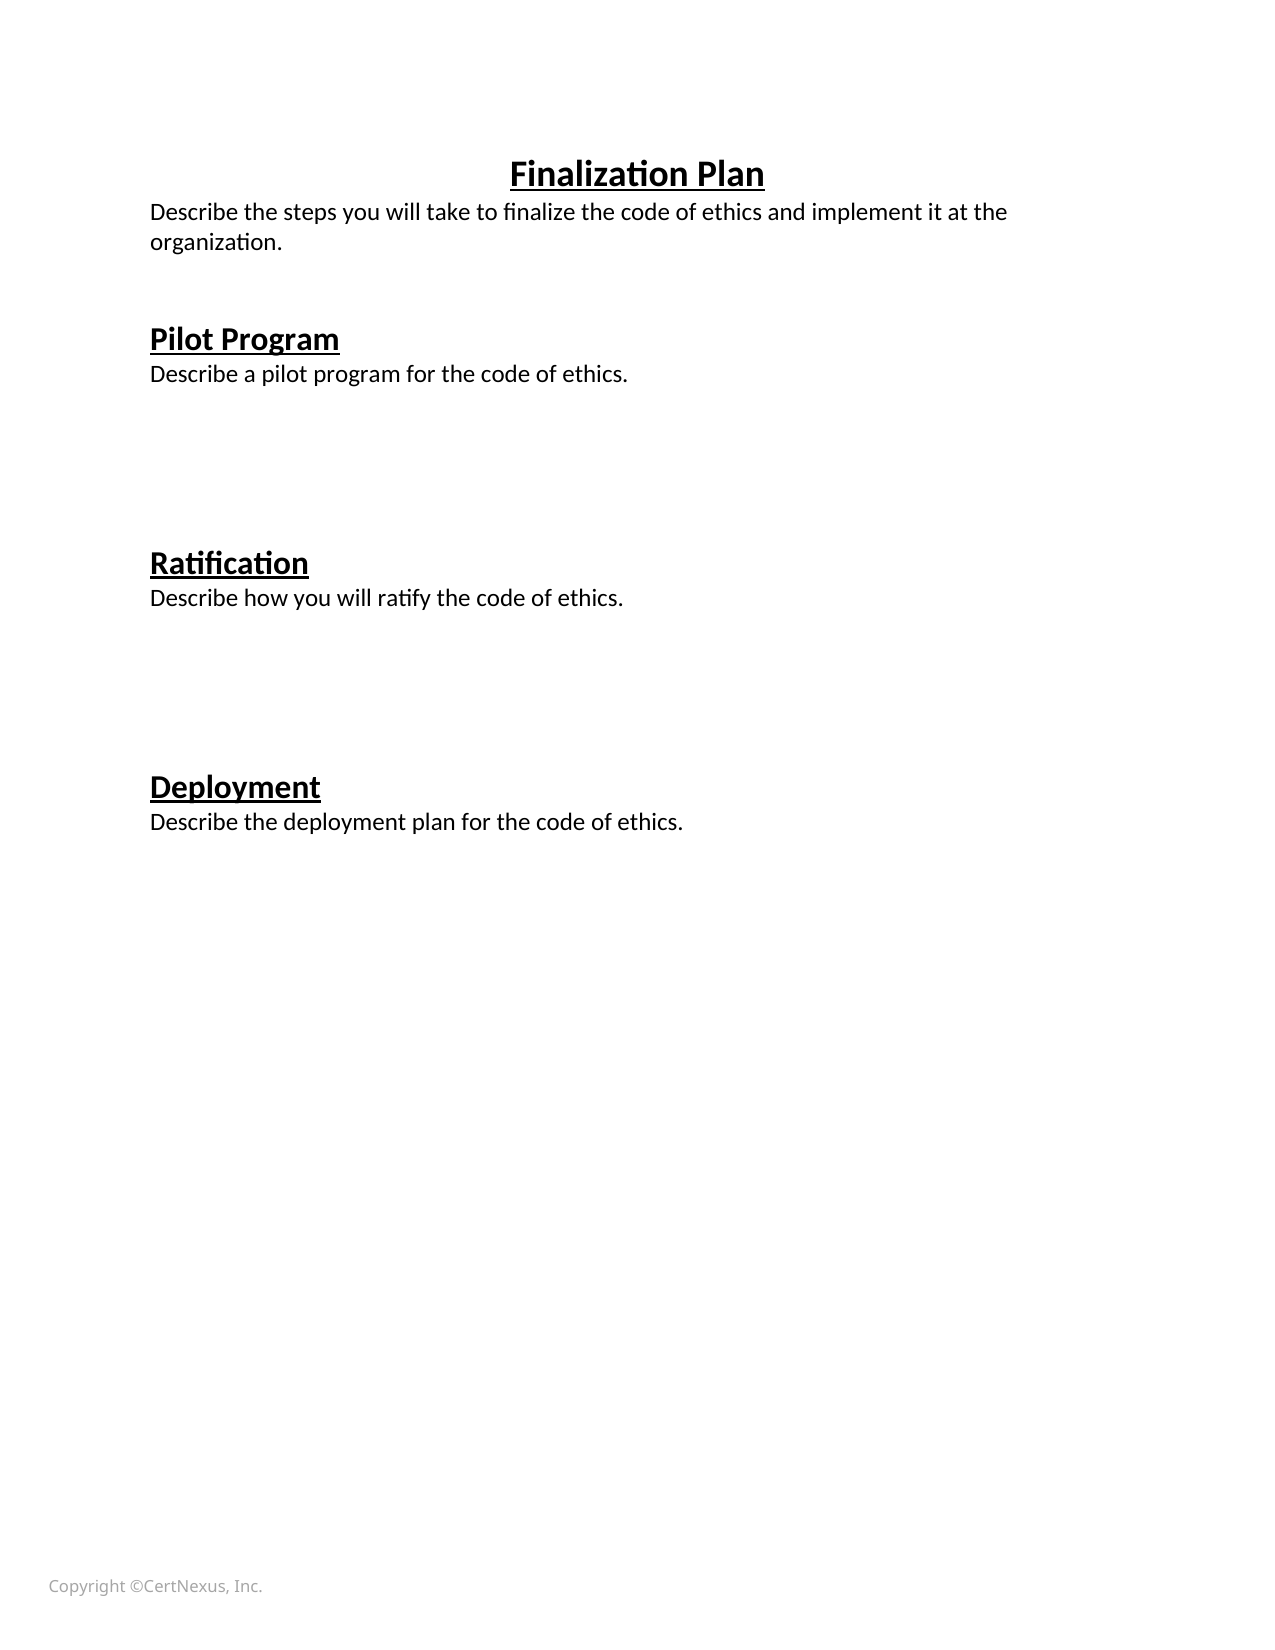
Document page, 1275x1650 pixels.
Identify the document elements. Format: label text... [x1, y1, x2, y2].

text Pilot Program [150, 318, 1125, 359]
text Ratification [150, 542, 1125, 582]
text Describe the deployment plan for the code of ethics. [150, 806, 1125, 837]
text Deployment [150, 766, 1125, 806]
text Describe a pilot program for the code of ethics. [150, 359, 1125, 389]
text Describe how you will ratify the code of ethics. [150, 582, 1125, 613]
text Describe the steps you will take to finalize the code of ethics and implement it at the organization. [150, 196, 1125, 257]
text Finalization Plan [150, 150, 1125, 196]
